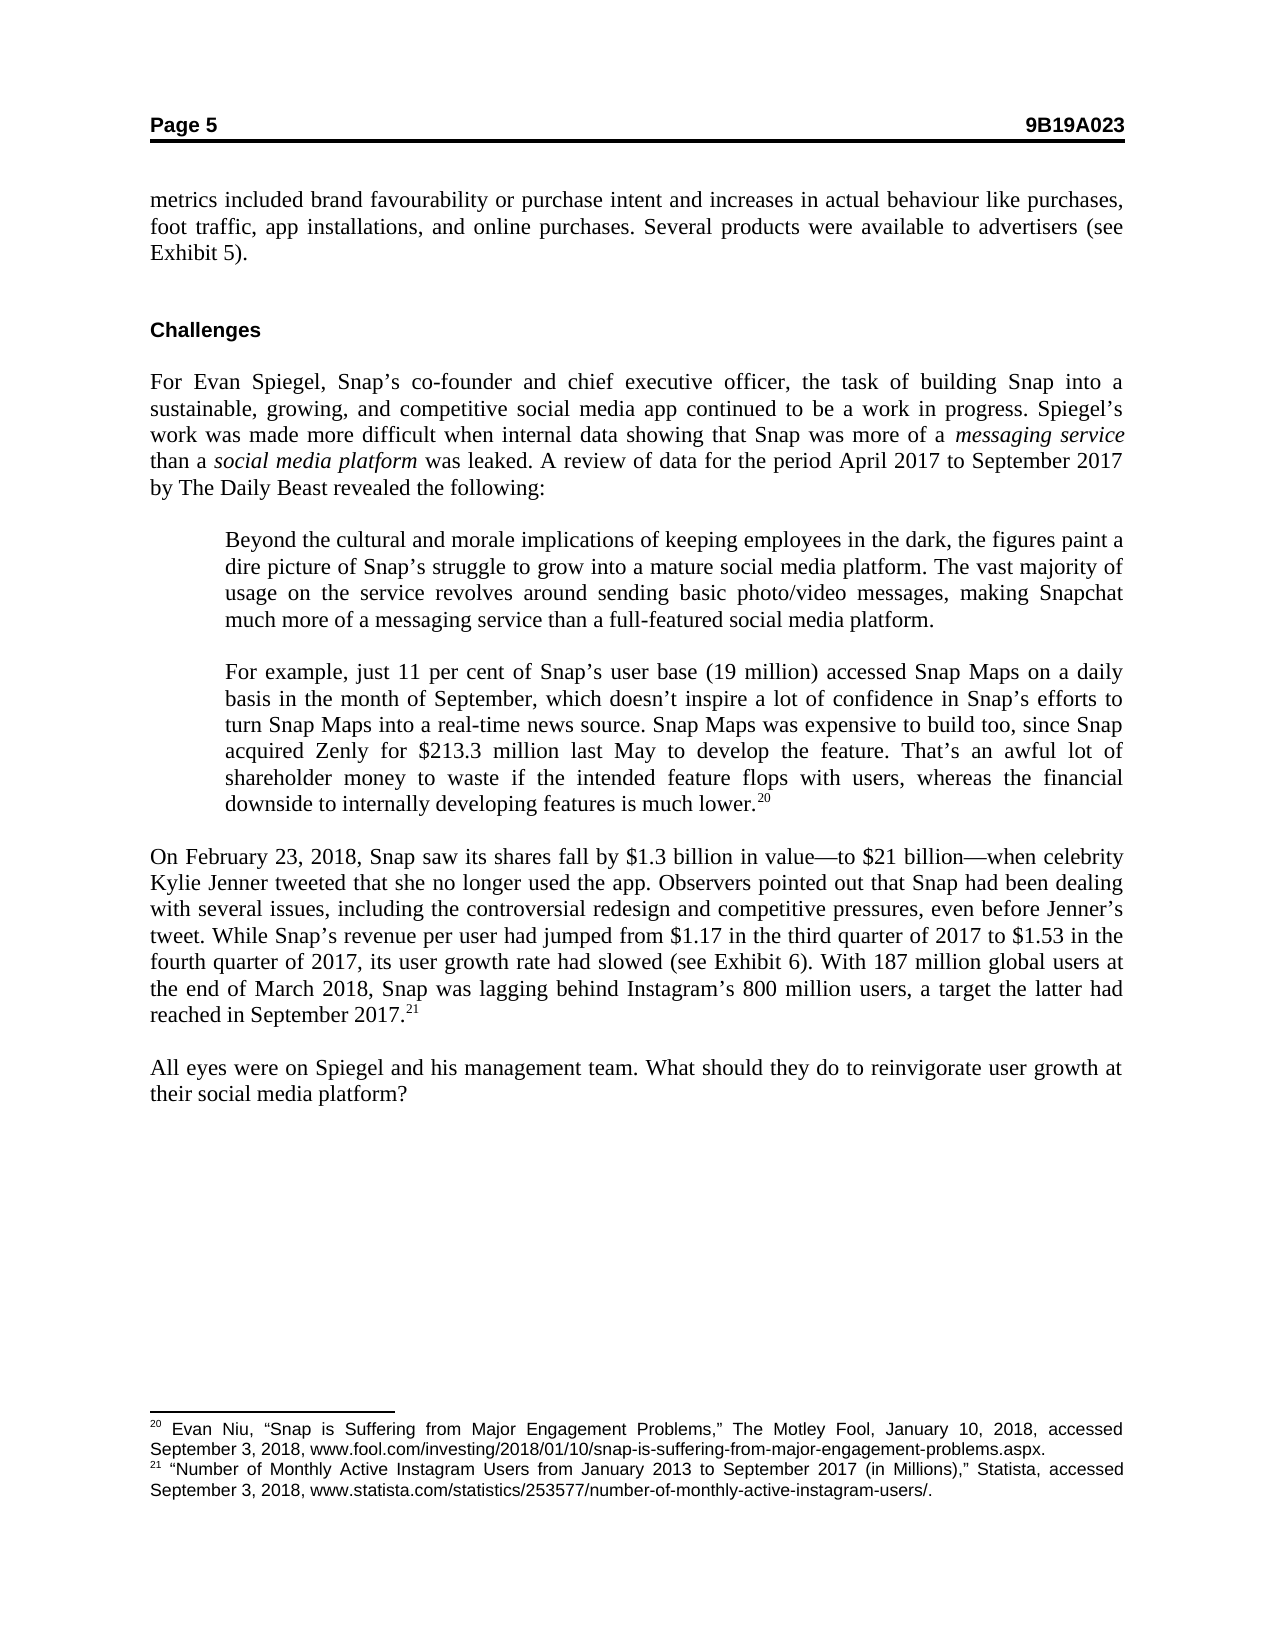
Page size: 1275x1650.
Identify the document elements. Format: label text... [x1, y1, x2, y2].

text On February 23, 2018, Snap saw its shares fall by $1.3 billion in value—to $21 billion—when celebrity Kylie Jenner tweeted that she no longer used the app. Observers pointed out that Snap had been dealing with several issues, including the controversial redesign and competitive pressures, even before Jenner’s tweet. While Snap’s revenue per user had jumped from $1.17 in the third quarter of 2017 to $1.53 in the fourth quarter of 2017, its user growth rate had slowed (see Exhibit 6). With 187 million global users at the end of March 2018, Snap was lagging behind Instagram’s 800 million users, a target the latter had reached in September 2017. [150, 843, 1125, 1027]
text All eyes were on Spiegel and his management team. What should they do to reinvigorate user growth at their social media platform? [150, 1054, 1125, 1106]
text For Evan Spiegel, Snap’s co-founder and chief executive officer, the task of building Snap into a sustainable, growing, and competitive social media app continued to be a work in progress. Spiegel’s work was made more difficult when internal data showing that Snap was more of a messaging service than a social media platform was leaked. A review of data for the period April 2017 to September 2017 by The Daily Beast revealed the following: [150, 368, 1125, 500]
text Beyond the cultural and morale implications of keeping employees in the dark, the figures paint a dire picture of Snap’s struggle to grow into a mature social media platform. The vast majority of usage on the service revolves around sending basic photo/video messages, making Snapchat much more of a messaging service than a full-featured social media platform. [225, 527, 1125, 632]
text Challenges [150, 318, 1125, 342]
text For example, just 11 per cent of Snap’s user base (19 million) accessed Snap Maps on a daily basis in the month of September, which doesn’t inspire a lot of confidence in Snap’s efforts to turn Snap Maps into a real-time news source. Snap Maps was expensive to build too, since Snap acquired Zenly for $213.3 million last May to develop the feature. That’s an awful lot of shareholder money to waste if the intended feature flops with users, whereas the financial downside to internally developing features is much lower. [225, 658, 1125, 816]
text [150, 186, 1125, 265]
